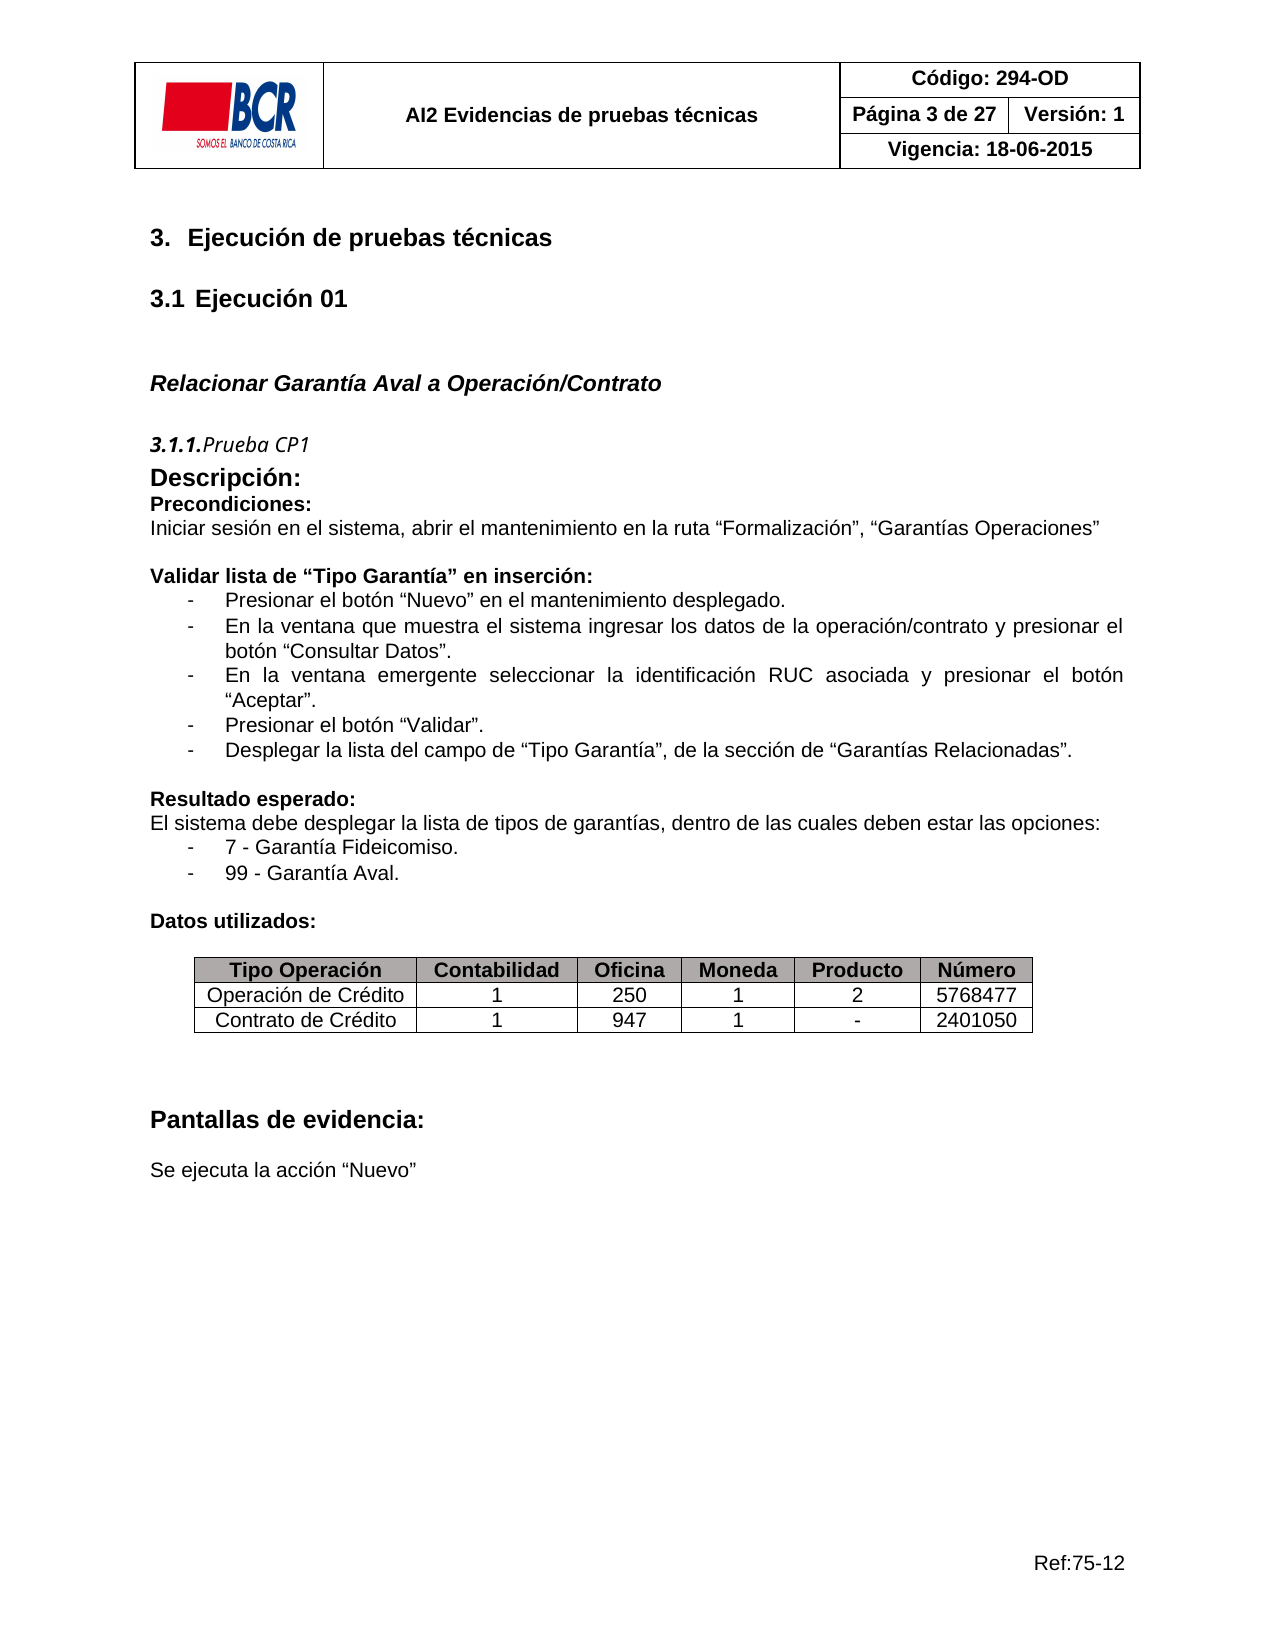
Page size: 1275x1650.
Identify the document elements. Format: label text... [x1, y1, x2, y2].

list Desplegar la lista del campo de “Tipo Garantía”, de la sección de “Garantías Relacionadas”. [187, 737, 1125, 763]
table_header Tipo Operación [195, 958, 416, 982]
table_cell 1 [417, 983, 577, 1007]
text Precondiciones: [150, 492, 1125, 516]
subtitle Relacionar Garantía Aval a Operación/Contrato [150, 370, 1125, 396]
text Datos utilizados: [150, 909, 1125, 933]
text Descripción: [150, 463, 1125, 492]
table_cell - [795, 1008, 920, 1032]
table_cell Contrato de Crédito [195, 1008, 416, 1032]
table_cell Operación de Crédito [195, 983, 416, 1007]
subtitle Ejecución de pruebas técnicas [150, 223, 1125, 252]
list En la ventana emergente seleccionar la identificación RUC asociada y presionar el botón “Aceptar”. [187, 662, 1125, 712]
table_header Moneda [682, 958, 794, 982]
list Presionar el botón “Nuevo” en el mantenimiento desplegado. [187, 588, 1125, 613]
list En la ventana que muestra el sistema ingresar los datos de la operación/contrato y presionar el botón “Consultar Datos”. [187, 613, 1125, 662]
subtitle Prueba CP01 [150, 431, 1125, 459]
text Validar lista de “Tipo Garantía” en inserción: [150, 564, 1125, 588]
text El sistema debe desplegar la lista de tipos de garantías, dentro de las cuales deben estar las opciones: [150, 811, 1125, 834]
list 7 - Garantía Fideicomiso. [187, 834, 1125, 860]
text Iniciar sesión en el sistema, abrir el mantenimiento en la ruta “Formalización”, “Garantías Operaciones” [150, 516, 1125, 540]
table_cell 1 [682, 1008, 794, 1032]
text Resultado esperado: [150, 787, 1125, 811]
table_header Número [921, 958, 1032, 982]
table_header Producto [795, 958, 920, 982]
table_header Contabilidad [417, 958, 577, 982]
text Pantallas de evidencia: [150, 1105, 1125, 1134]
table_header Oficina [578, 958, 681, 982]
picture [152, 74, 306, 153]
subtitle Ejecución 01 [150, 284, 1125, 313]
table_cell 5768477 [921, 983, 1032, 1007]
table_cell 2401050 [921, 1008, 1032, 1032]
table_cell 250 [578, 983, 681, 1007]
table_cell 947 [578, 1008, 681, 1032]
table_cell 2 [795, 983, 920, 1007]
table_cell 1 [682, 983, 794, 1007]
text Se ejecuta la acción “Nuevo” [150, 1158, 1125, 1182]
list 99 - Garantía Aval. [187, 860, 1125, 885]
table_cell 1 [417, 1008, 577, 1032]
list Presionar el botón “Validar”. [187, 712, 1125, 737]
